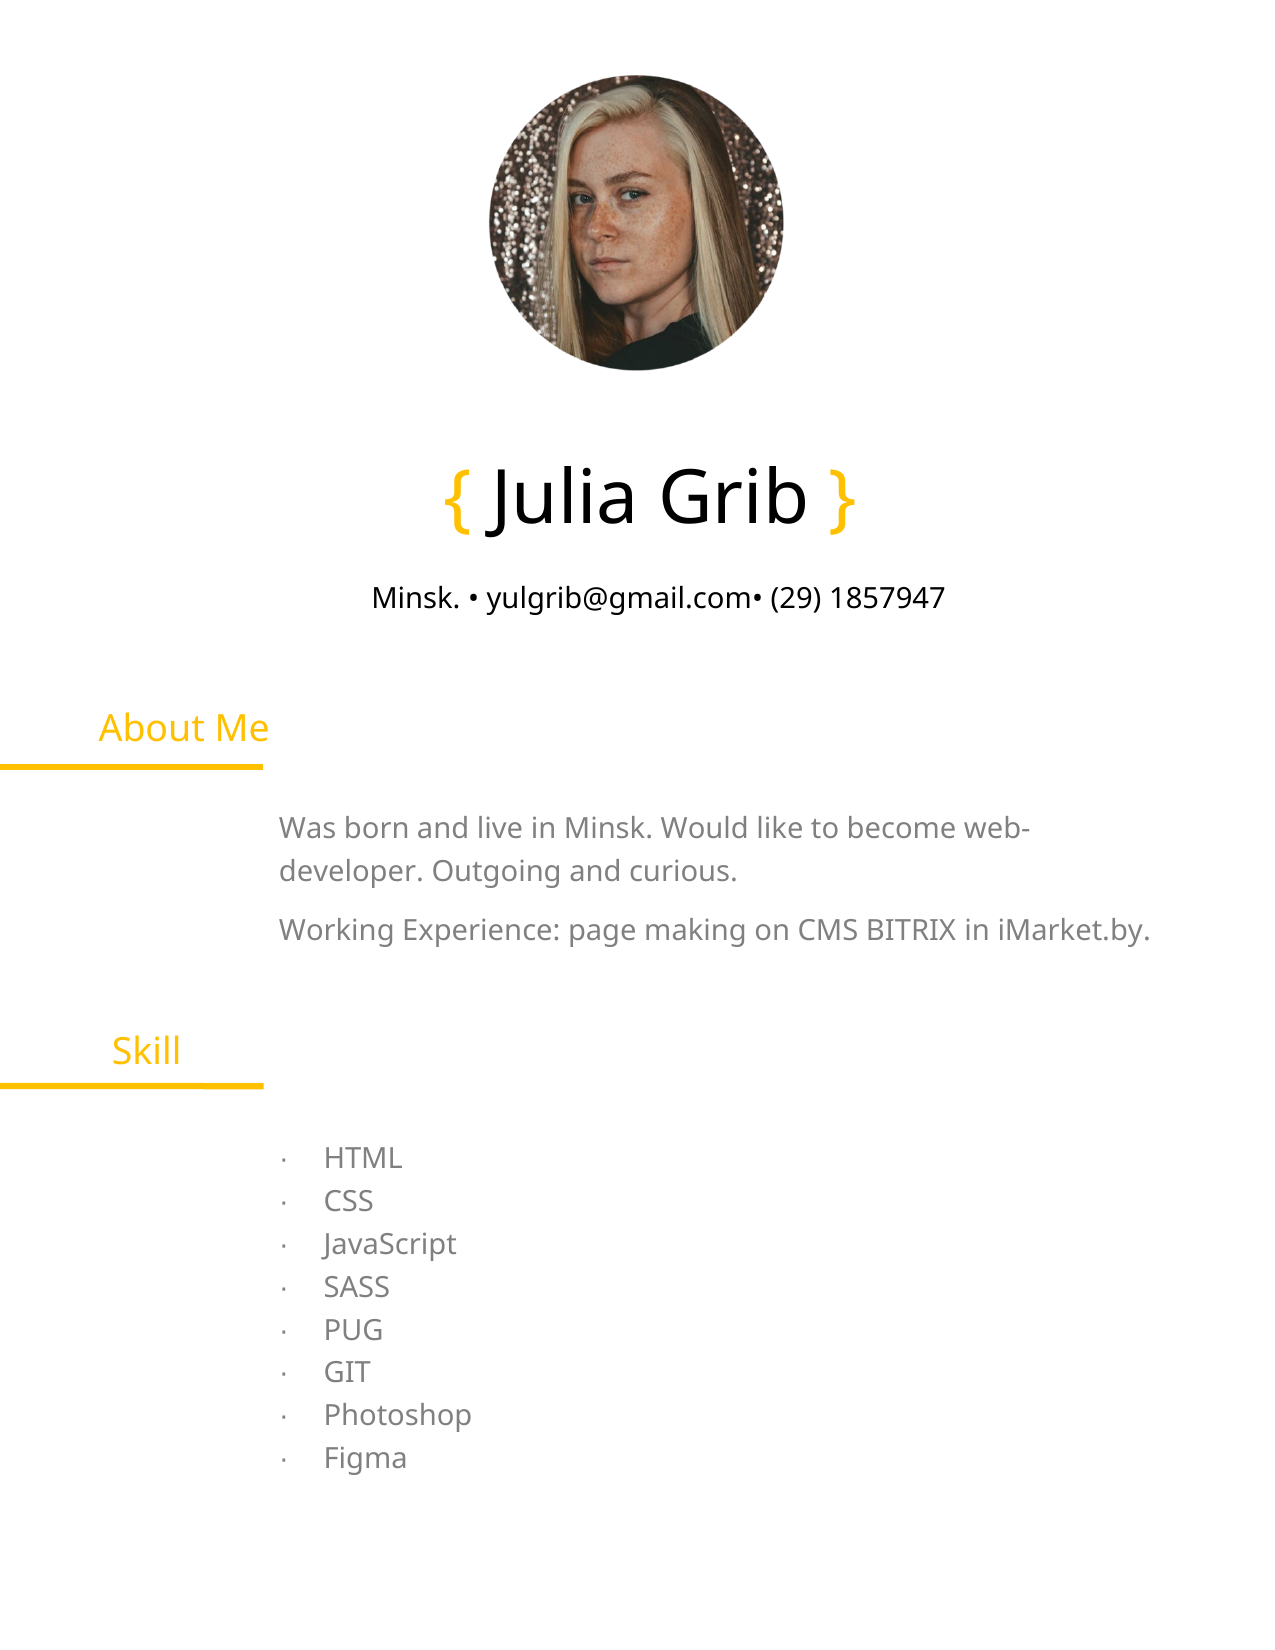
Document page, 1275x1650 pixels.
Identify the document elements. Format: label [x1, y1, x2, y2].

picture [488, 75, 784, 371]
